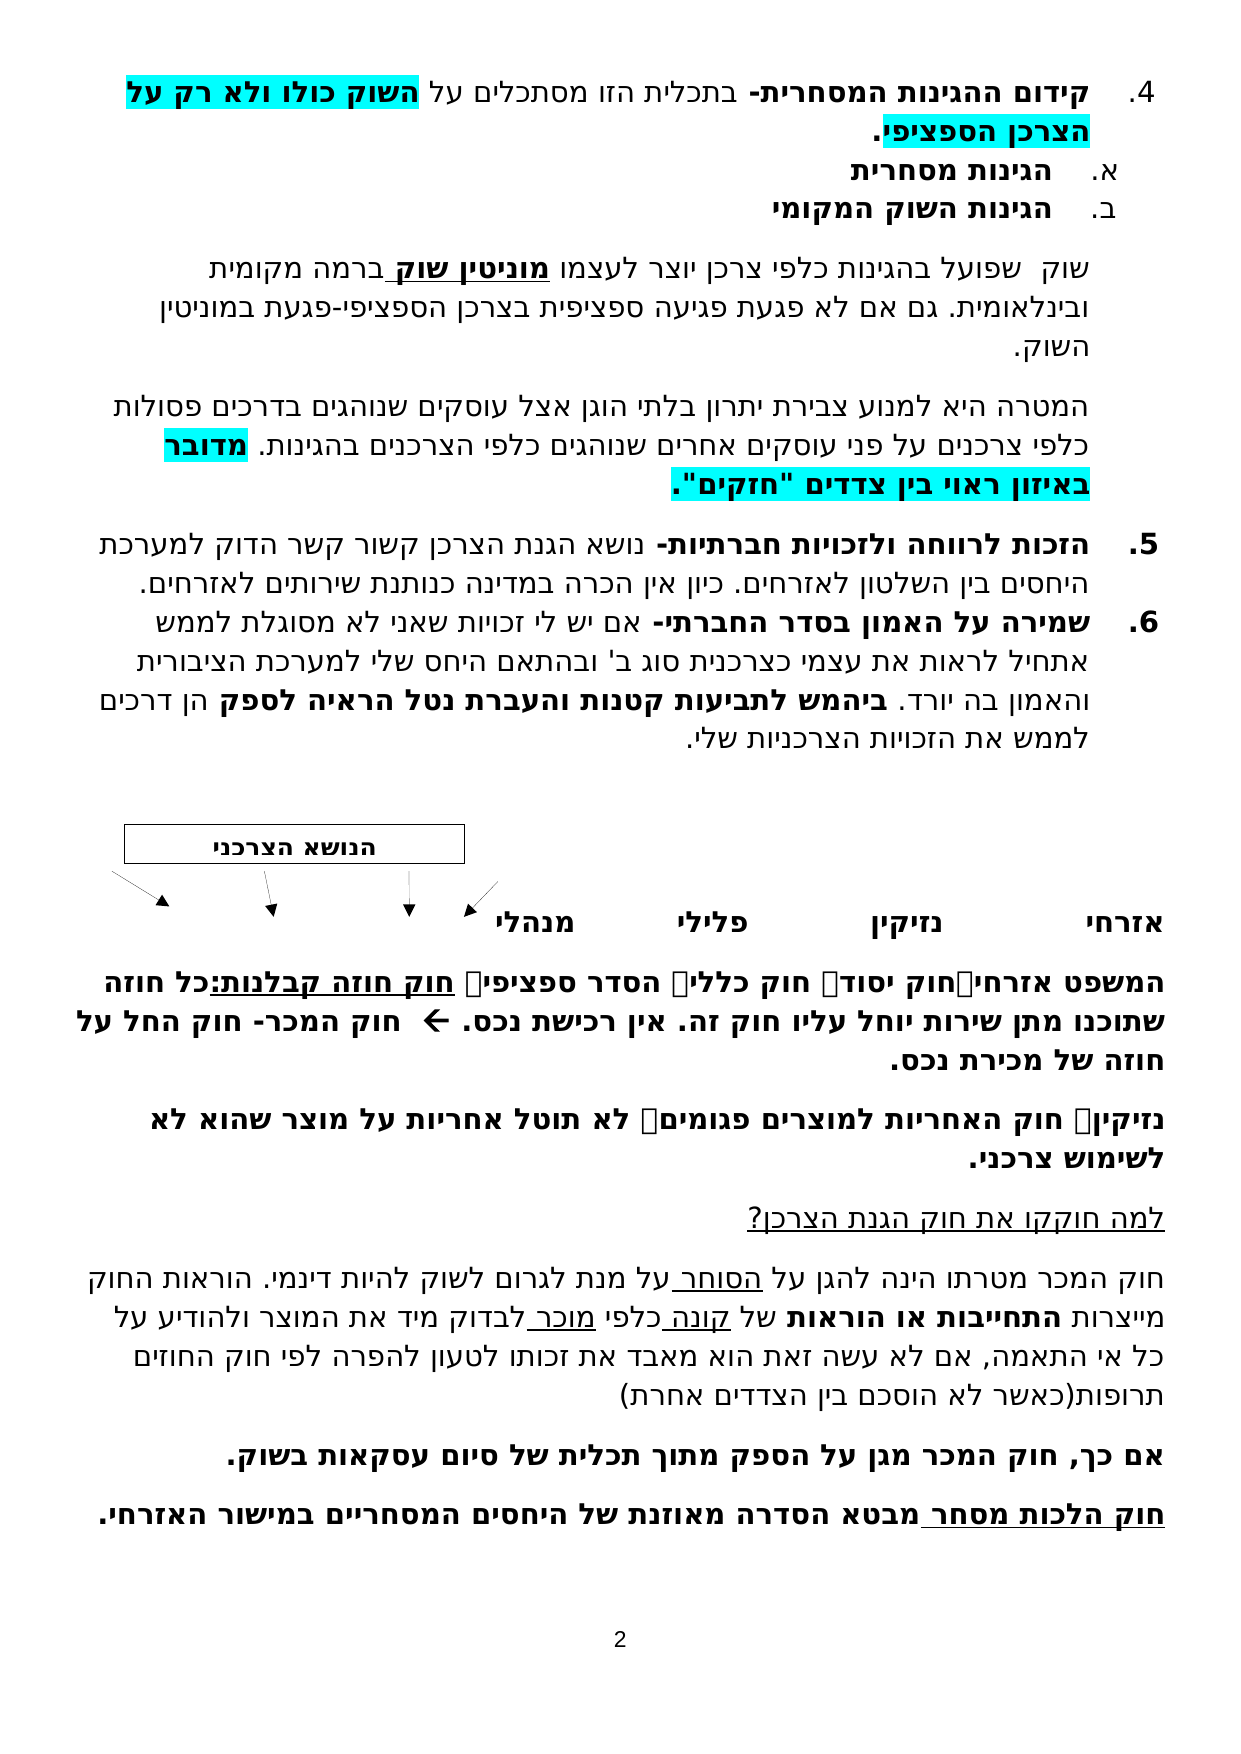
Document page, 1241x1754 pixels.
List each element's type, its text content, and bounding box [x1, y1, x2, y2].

list הזכות לרווחה ולזכויות חברתיות- נושא הגנת הצרכן קשור קשר הדוק למערכת היחסים בין השלטון לאזרחים. כיון אין הכרה במדינה כנותנת שירותים לאזרחים. [75, 527, 1128, 600]
text שוק שפועל בהגינות כלפי צרכן יוצר לעצמו מוניטין שוק ברמה מקומית ובינלאומית. גם אם לא פגעת פגיעה ספציפית בצרכן הספציפי-פגעת במוניטין השוק. [75, 252, 1090, 363]
text נזיקין חוק האחריות למוצרים פגומים לא תוטל אחריות על מוצר שהוא לא לשימוש צרכני. [75, 1103, 1165, 1176]
text חוק הלכות מסחר מבטא הסדרה מאוזנת של היחסים המסחריים במישור האזרחי. [75, 1498, 1165, 1532]
list הגינות מסחרית [75, 153, 1090, 187]
text אם כך, חוק המכר מגן על הספק מתוך תכלית של סיום עסקאות בשוק. [75, 1438, 1165, 1472]
list הגינות השוק המקומי [75, 192, 1090, 226]
list קידום ההגינות המסחרית- בתכלית הזו מסתכלים על השוק כולו ולא רק על הצרכן הספציפי. [75, 75, 1128, 148]
text המשפט אזרחיחוק יסוד חוק כללי הסדר ספציפי חוק חוזה קבלנות:כל חוזה שתוכנו מתן שירות יוחל עליו חוק זה. אין רכישת נכס. חוק המכר- חוק החל על חוזה של מכירת נכס. [75, 965, 1165, 1077]
text המטרה היא למנוע צבירת יתרון בלתי הוגן אצל עוסקים שנוהגים בדרכים פסולות כלפי צרכנים על פני עוסקים אחרים שנוהגים כלפי הצרכנים בהגינות. מדובר באיזון ראוי בין צדדים "חזקים". [75, 389, 1090, 501]
text חוק המכר מטרתו הינה להגן על הסוחר על מנת לגרום לשוק להיות דינמי. הוראות החוק מייצרות התחייבות או הוראות של קונה כלפי מוכר לבדוק מיד את המוצר ולהודיע על כל אי התאמה, אם לא עשה זאת הוא מאבד את זכותו לטעון להפרה לפי חוק החוזים תרופות(כאשר לא הוסכם בין הצדדים אחרת) [75, 1261, 1165, 1412]
text אזרחי נזיקין פלילי מנהלי [75, 905, 1165, 939]
list שמירה על האמון בסדר החברתי- אם יש לי זכויות שאני לא מסוגלת לממש אתחיל לראות את עצמי כצרכנית סוג ב' ובהתאם היחס שלי למערכת הציבורית והאמון בה יורד. ביהמש לתביעות קטנות והעברת נטל הראיה לספק הן דרכים לממש את הזכויות הצרכניות שלי. [75, 605, 1128, 756]
text למה חוקקו את חוק הגנת הצרכן? [75, 1201, 1165, 1235]
